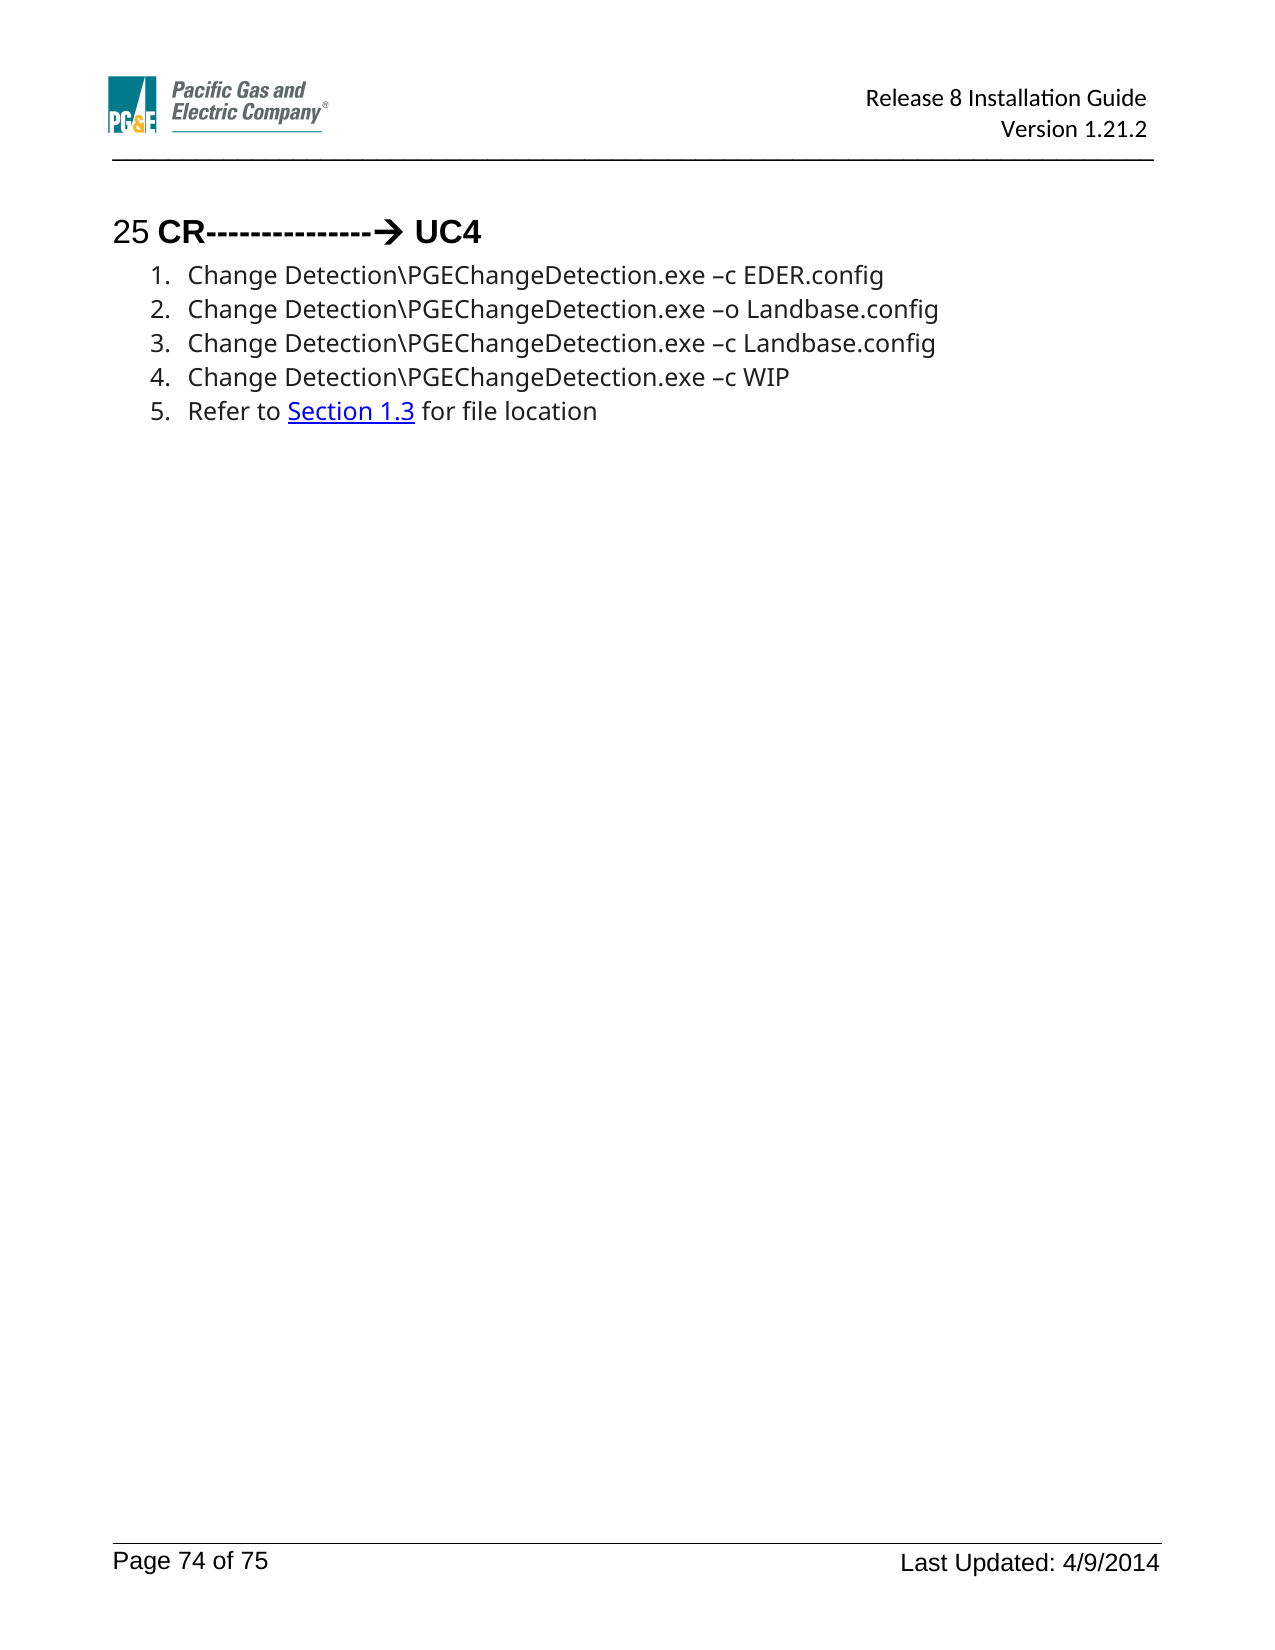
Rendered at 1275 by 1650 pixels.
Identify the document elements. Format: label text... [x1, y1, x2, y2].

list Change Detection\PGEChangeDetection.exe –o Landbase.config [150, 291, 1162, 325]
list Change Detection\PGEChangeDetection.exe –c EDER.config [150, 257, 1162, 291]
list Change Detection\PGEChangeDetection.exe –c WIP [150, 359, 1162, 393]
list Refer to Section 1.3 for file location [150, 393, 1162, 428]
list Change Detection\PGEChangeDetection.exe –c Landbase.config [150, 325, 1162, 359]
subtitle CR--------------- UC4 [112, 212, 1162, 251]
